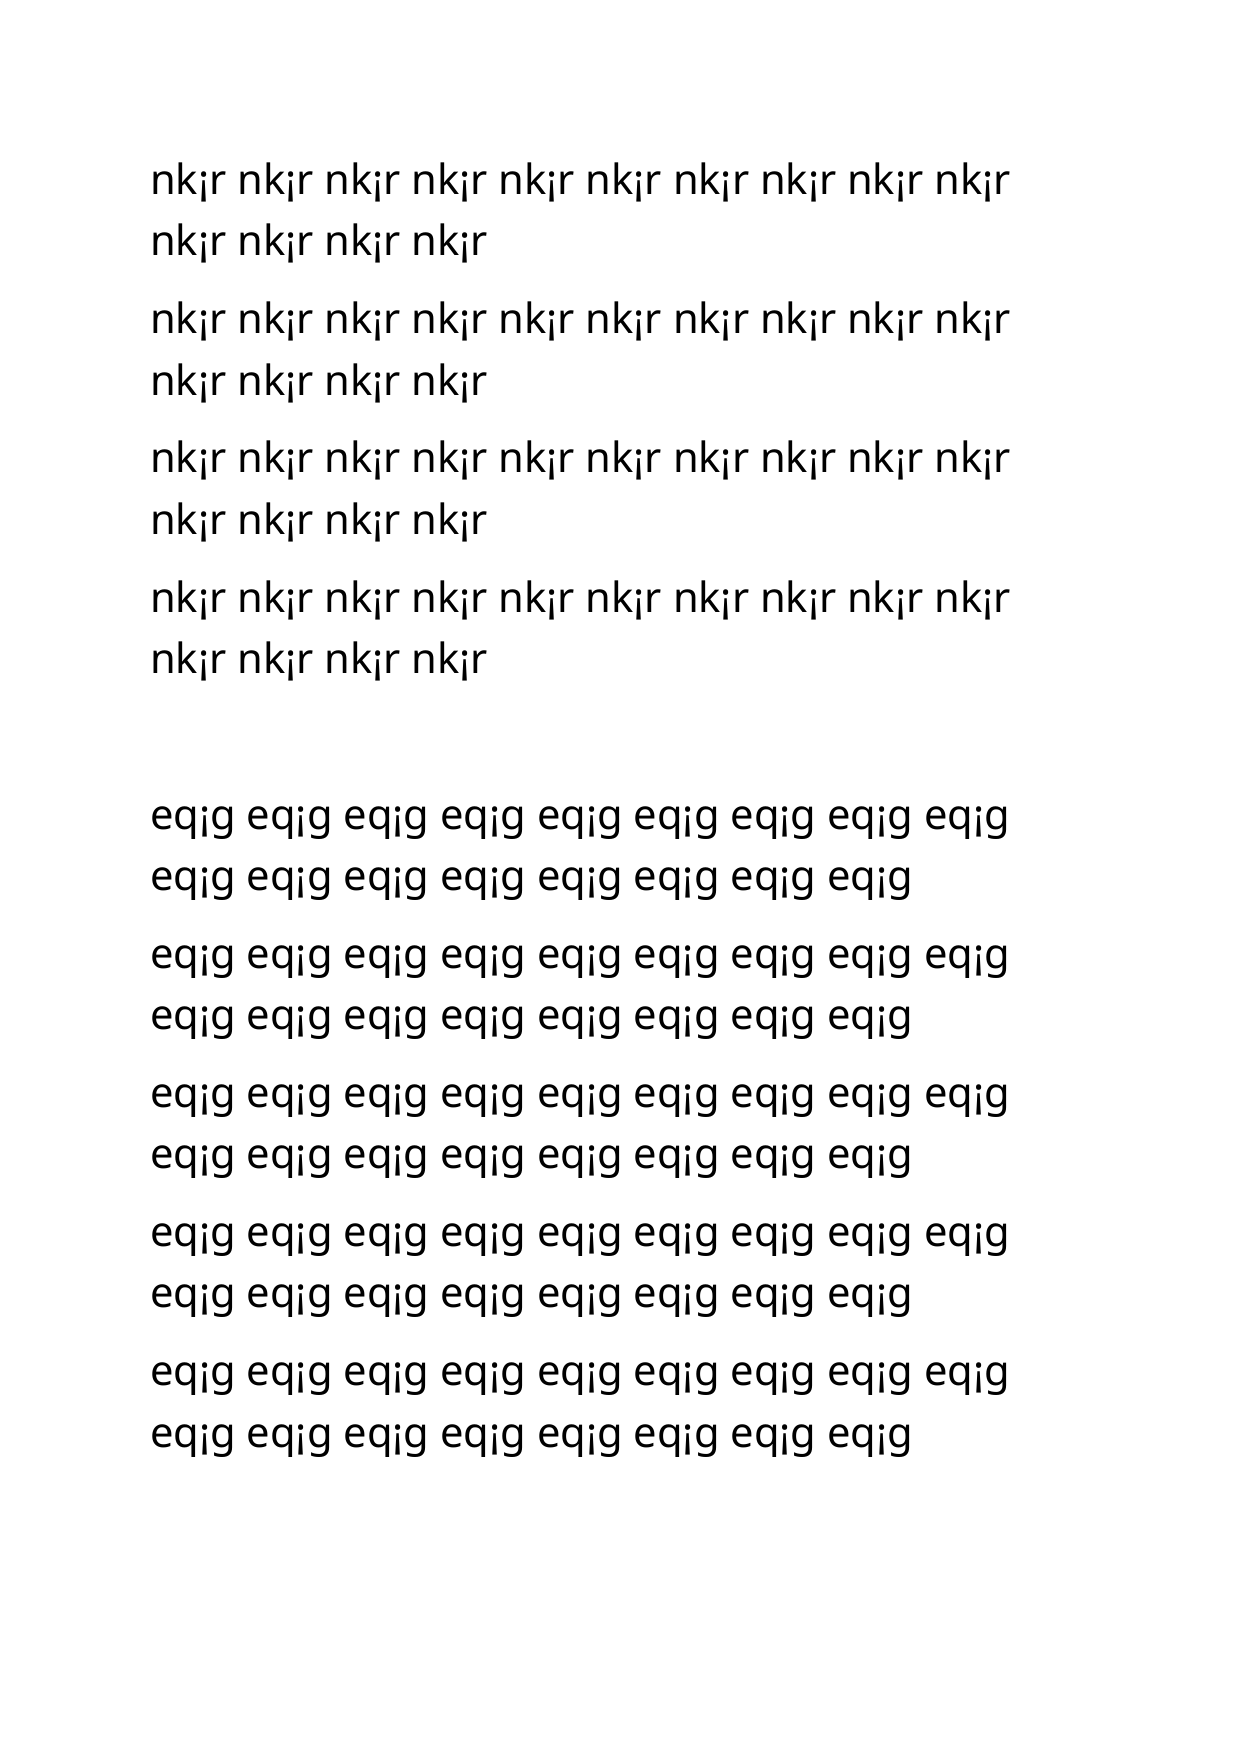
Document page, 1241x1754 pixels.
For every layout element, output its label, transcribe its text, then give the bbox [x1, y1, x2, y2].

text eq¡g eq¡g eq¡g eq¡g eq¡g eq¡g eq¡g eq¡g eq¡g eq¡g eq¡g eq¡g eq¡g eq¡g eq¡g eq¡g eq¡g [150, 1341, 1090, 1459]
text eq¡g eq¡g eq¡g eq¡g eq¡g eq¡g eq¡g eq¡g eq¡g eq¡g eq¡g eq¡g eq¡g eq¡g eq¡g eq¡g eq¡g [150, 1063, 1090, 1181]
text eq¡g eq¡g eq¡g eq¡g eq¡g eq¡g eq¡g eq¡g eq¡g eq¡g eq¡g eq¡g eq¡g eq¡g eq¡g eq¡g eq¡g [150, 1202, 1090, 1320]
text eq¡g eq¡g eq¡g eq¡g eq¡g eq¡g eq¡g eq¡g eq¡g eq¡g eq¡g eq¡g eq¡g eq¡g eq¡g eq¡g eq¡g [150, 924, 1090, 1042]
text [150, 150, 1090, 268]
text nk¡r nk¡r nk¡r nk¡r nk¡r nk¡r nk¡r nk¡r nk¡r nk¡r nk¡r nk¡r nk¡r nk¡r [150, 567, 1090, 686]
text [150, 428, 1090, 546]
text eq¡g eq¡g eq¡g eq¡g eq¡g eq¡g eq¡g eq¡g eq¡g eq¡g eq¡g eq¡g eq¡g eq¡g eq¡g eq¡g eq¡g [150, 784, 1090, 903]
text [150, 289, 1090, 407]
